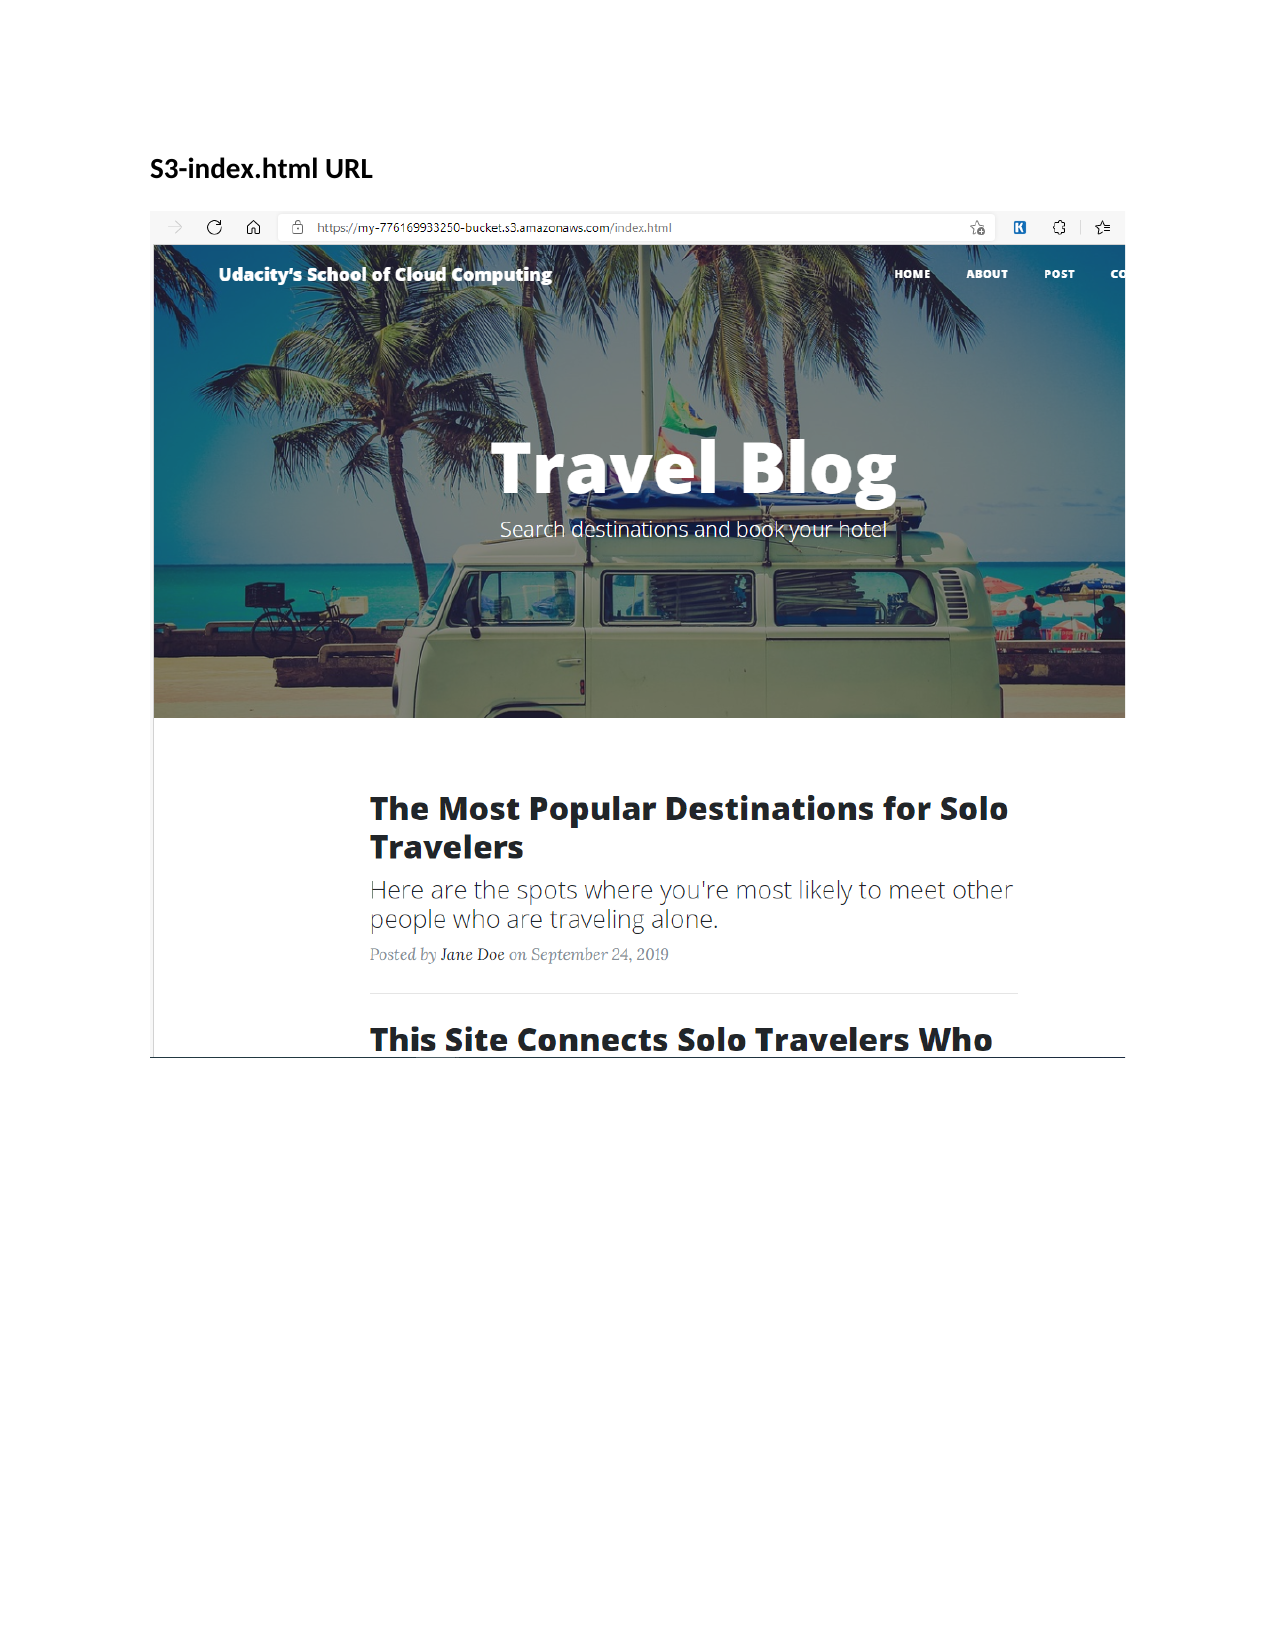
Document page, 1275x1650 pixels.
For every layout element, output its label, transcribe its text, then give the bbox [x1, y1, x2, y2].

picture [150, 211, 1125, 1058]
text S3-index.html URL [150, 150, 1125, 186]
